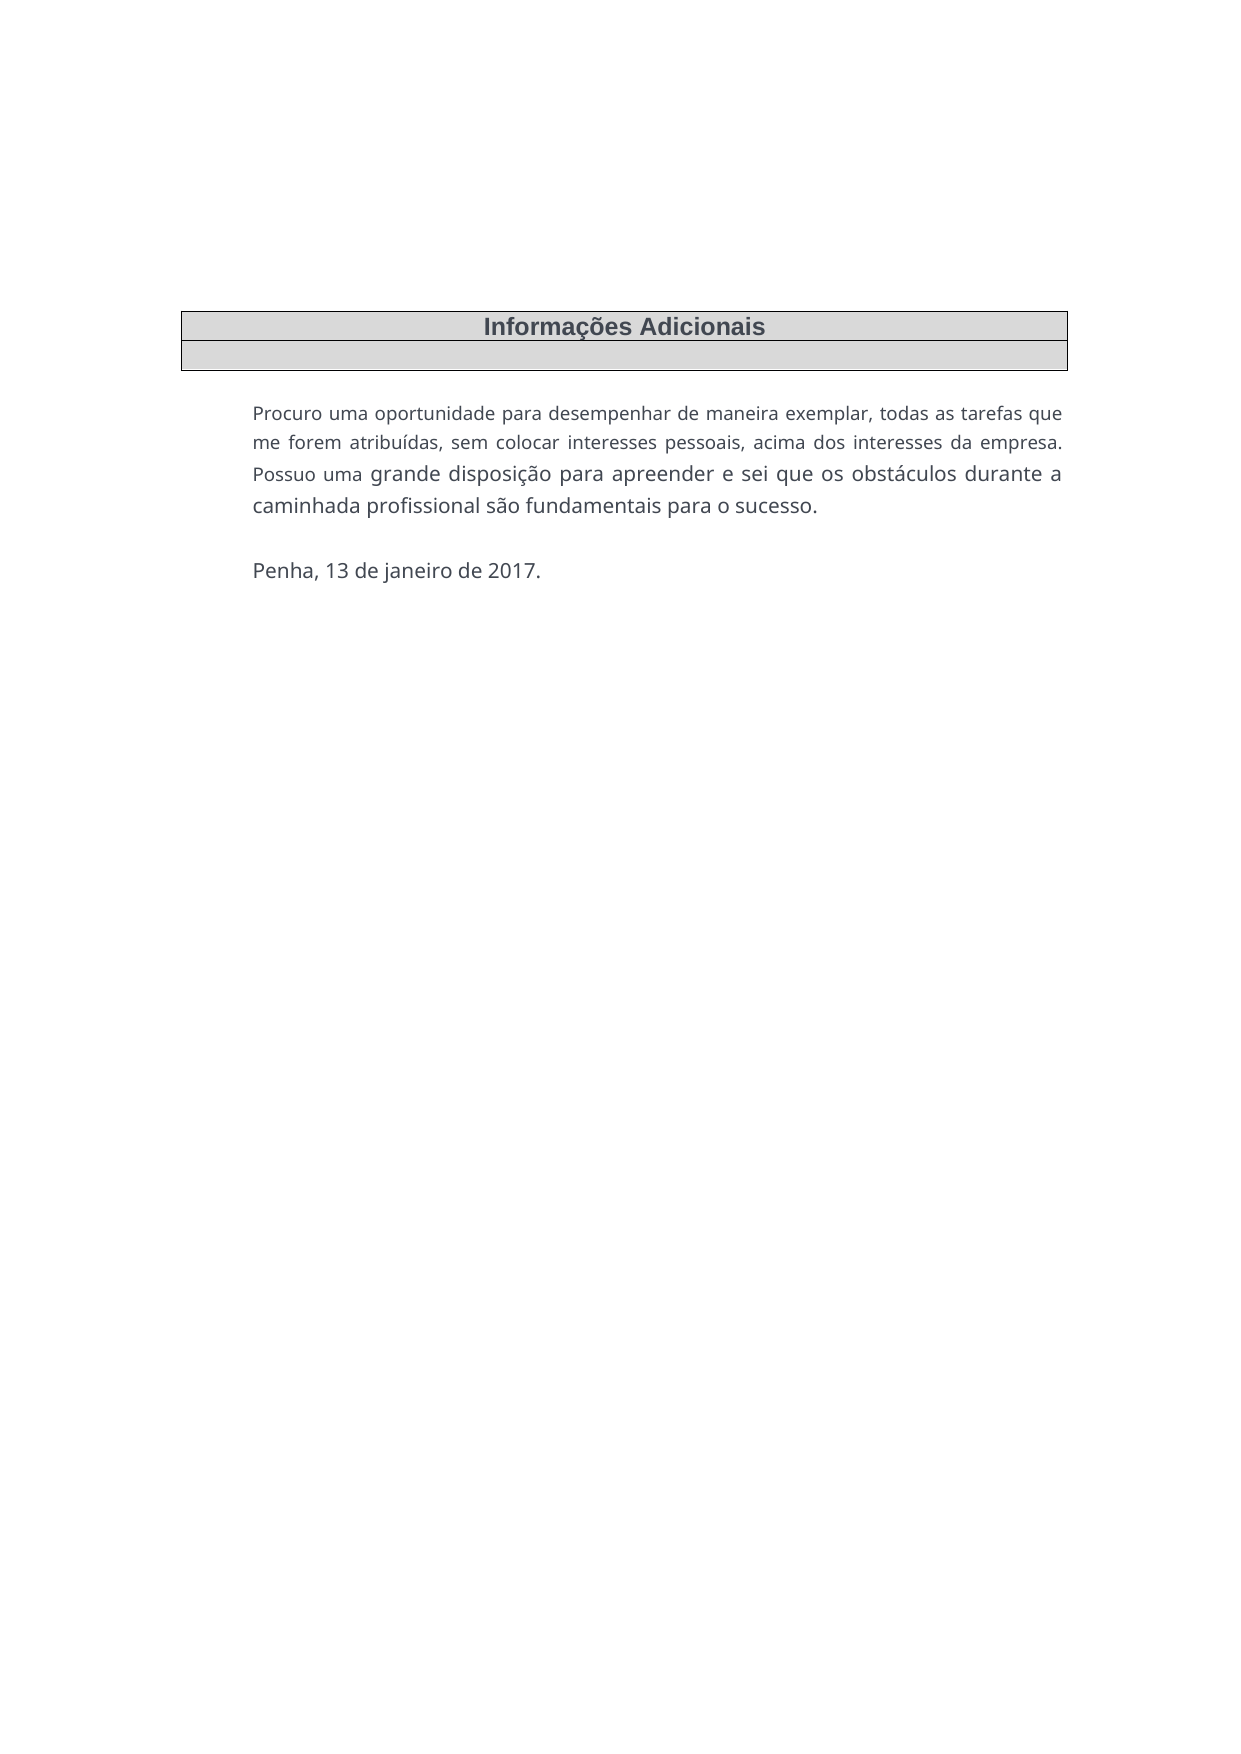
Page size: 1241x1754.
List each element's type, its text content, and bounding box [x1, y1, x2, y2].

table_header Informações Adicionais [182, 312, 1067, 340]
text Procuro uma oportunidade para desempenhar de maneira exemplar, todas as tarefas que me forem atribuídas, sem colocar interesses pessoais, acima dos interesses da empresa. Possuo uma grande disposição para apreender e sei que os obstáculos durante a caminhada profissional são fundamentais para o sucesso. [252, 400, 1063, 520]
table_cell [182, 341, 1067, 369]
text Penha, 13 de janeiro de 2017. [252, 557, 1063, 585]
